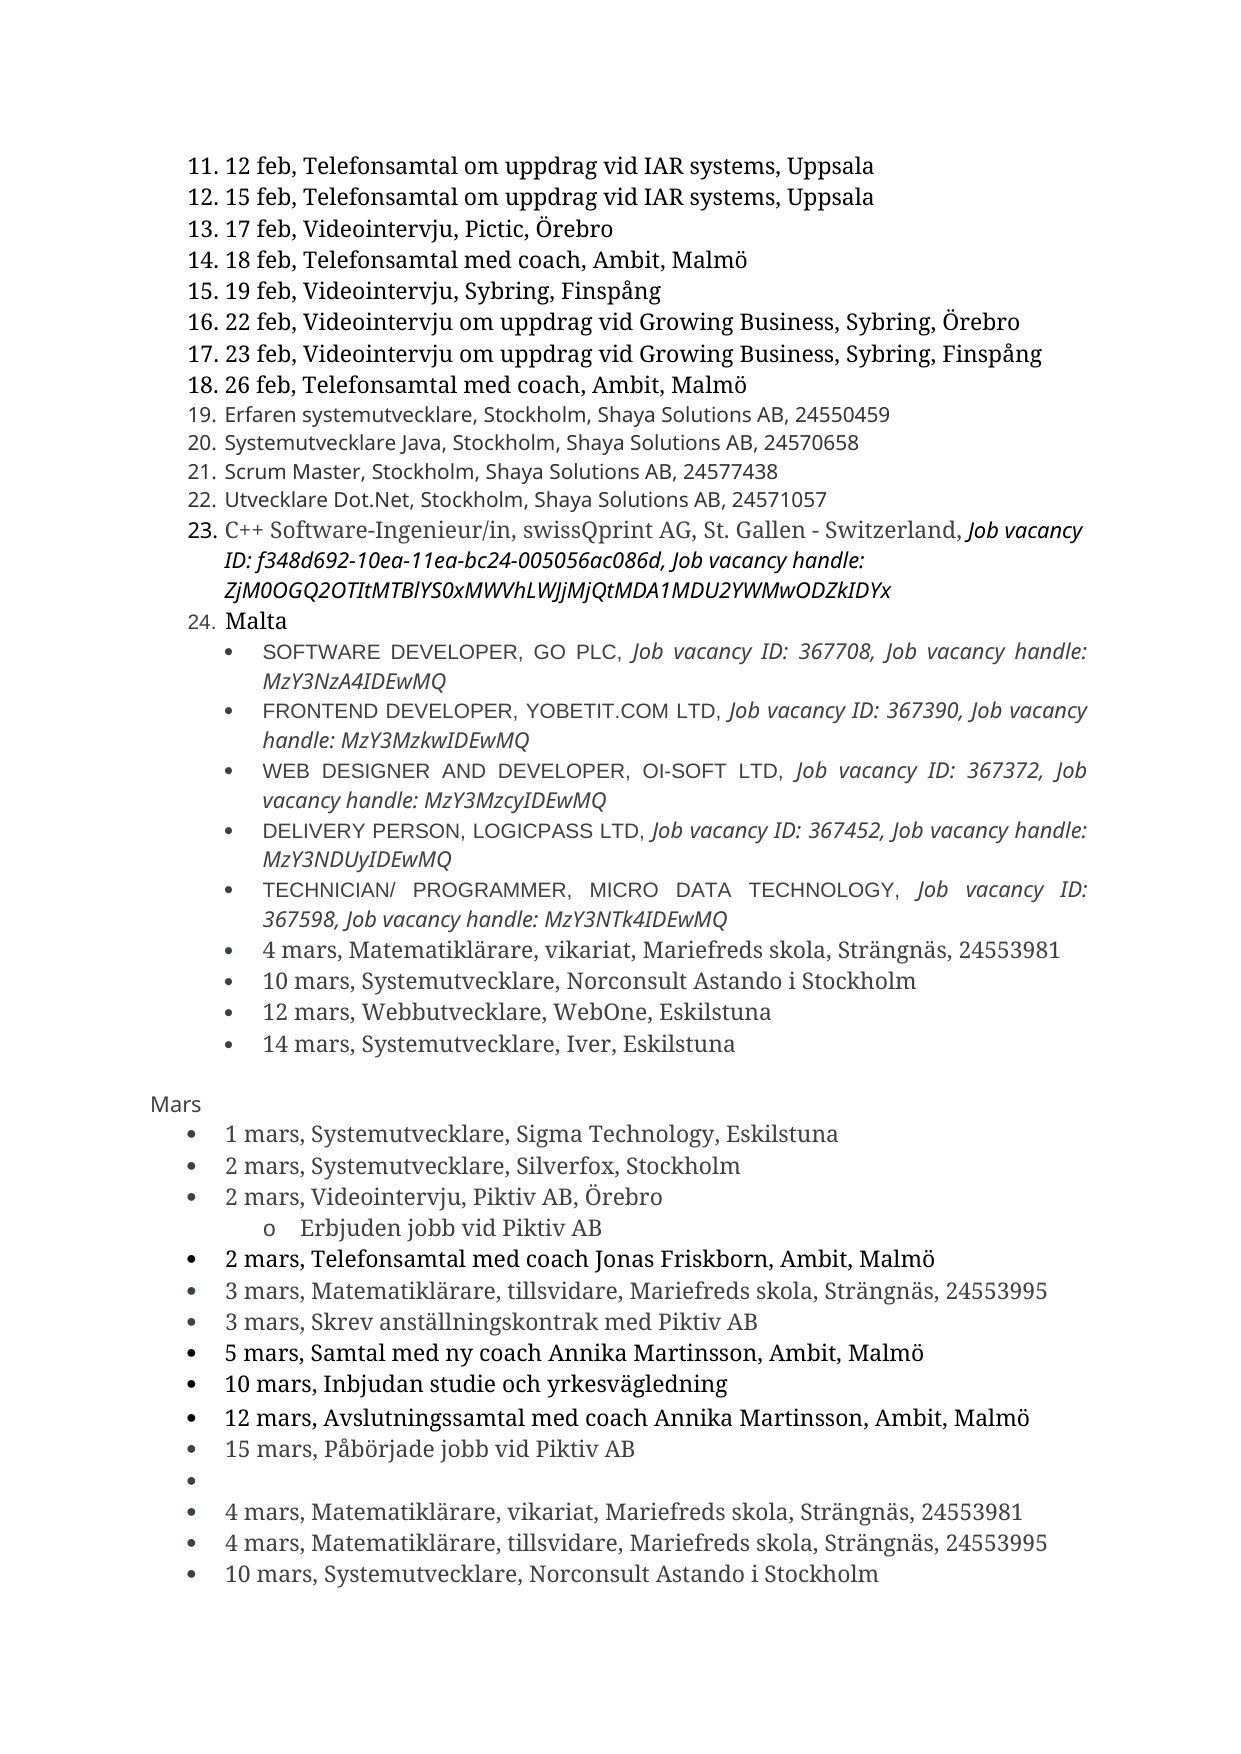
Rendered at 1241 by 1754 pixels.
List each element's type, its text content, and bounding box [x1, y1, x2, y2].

list TECHNICIAN/ PROGRAMMER, MICRO DATA TECHNOLOGY, Job vacancy ID: 367598, Job vacancy handle: MzY3NTk4IDEwMQ [225, 874, 1090, 934]
list 18 feb, Telefonsamtal med coach, Ambit, Malmö [187, 244, 1090, 275]
list 10 mars, Systemutvecklare, Norconsult Astando i Stockholm [187, 1558, 1090, 1590]
list Scrum Master, Stockholm, Shaya Solutions AB, 24577438 [187, 457, 1090, 485]
list Utvecklare Dot.Net, Stockholm, Shaya Solutions AB, 24571057 [187, 485, 1090, 514]
list 4 mars, Matematiklärare, vikariat, Mariefreds skola, Strängnäs, 24553981 [225, 934, 1090, 965]
list Systemutvecklare Java, Stockholm, Shaya Solutions AB, 24570658 [187, 428, 1090, 457]
list Erfaren systemutvecklare, Stockholm, Shaya Solutions AB, 24550459 [187, 400, 1090, 428]
list 15 mars, Påbörjade jobb vid Piktiv AB [187, 1433, 1090, 1465]
list 19 feb, Videointervju, Sybring, Finspång [187, 275, 1090, 306]
list 23 feb, Videointervju om uppdrag vid Growing Business, Sybring, Finspång [187, 337, 1090, 369]
list WEB DESIGNER AND DEVELOPER, OI-SOFT LTD, Job vacancy ID: 367372, Job vacancy handle: MzY3MzcyIDEwMQ [225, 755, 1090, 814]
list DELIVERY PERSON, LOGICPASS LTD, Job vacancy ID: 367452, Job vacancy handle: MzY3NDUyIDEwMQ [225, 814, 1090, 874]
list 4 mars, Matematiklärare, tillsvidare, Mariefreds skola, Strängnäs, 24553995 [187, 1527, 1090, 1558]
list Erbjuden jobb vid Piktiv AB [262, 1212, 1090, 1243]
list 3 mars, Matematiklärare, tillsvidare, Mariefreds skola, Strängnäs, 24553995 [187, 1275, 1090, 1306]
list 14 mars, Systemutvecklare, Iver, Eskilstuna [225, 1027, 1090, 1059]
list 12 feb, Telefonsamtal om uppdrag vid IAR systems, Uppsala [187, 150, 1090, 181]
list 15 feb, Telefonsamtal om uppdrag vid IAR systems, Uppsala [187, 181, 1090, 212]
text Mars [150, 1088, 1090, 1118]
list 12 mars, Avslutningssamtal med coach Annika Martinsson, Ambit, Malmö [187, 1402, 1090, 1433]
list 1 mars, Systemutvecklare, Sigma Technology, Eskilstuna [187, 1118, 1090, 1149]
list 17 feb, Videointervju, Pictic, Örebro [187, 212, 1090, 244]
list 3 mars, Skrev anställningskontrak med Piktiv AB [187, 1306, 1090, 1337]
list FRONTEND DEVELOPER, YOBETIT.COM LTD, Job vacancy ID: 367390, Job vacancy handle: MzY3MzkwIDEwMQ [225, 695, 1090, 755]
list 22 feb, Videointervju om uppdrag vid Growing Business, Sybring, Örebro [187, 306, 1090, 337]
list 10 mars, Systemutvecklare, Norconsult Astando i Stockholm [225, 965, 1090, 996]
list 2 mars, Systemutvecklare, Silverfox, Stockholm [187, 1149, 1090, 1181]
list 2 mars, Telefonsamtal med coach Jonas Friskborn, Ambit, Malmö [187, 1243, 1090, 1275]
list 5 mars, Samtal med ny coach Annika Martinsson, Ambit, Malmö [187, 1337, 1090, 1368]
list 4 mars, Matematiklärare, vikariat, Mariefreds skola, Strängnäs, 24553981 [187, 1496, 1090, 1527]
list SOFTWARE DEVELOPER, GO PLC, Job vacancy ID: 367708, Job vacancy handle: MzY3NzA4IDEwMQ [225, 636, 1090, 695]
list 12 mars, Webbutvecklare, WebOne, Eskilstuna [225, 996, 1090, 1027]
list 10 mars, Inbjudan studie och yrkesvägledning [187, 1368, 1090, 1400]
list 26 feb, Telefonsamtal med coach, Ambit, Malmö [187, 369, 1090, 400]
list Malta [187, 604, 1090, 636]
list 2 mars, Videointervju, Piktiv AB, Örebro [187, 1181, 1090, 1212]
